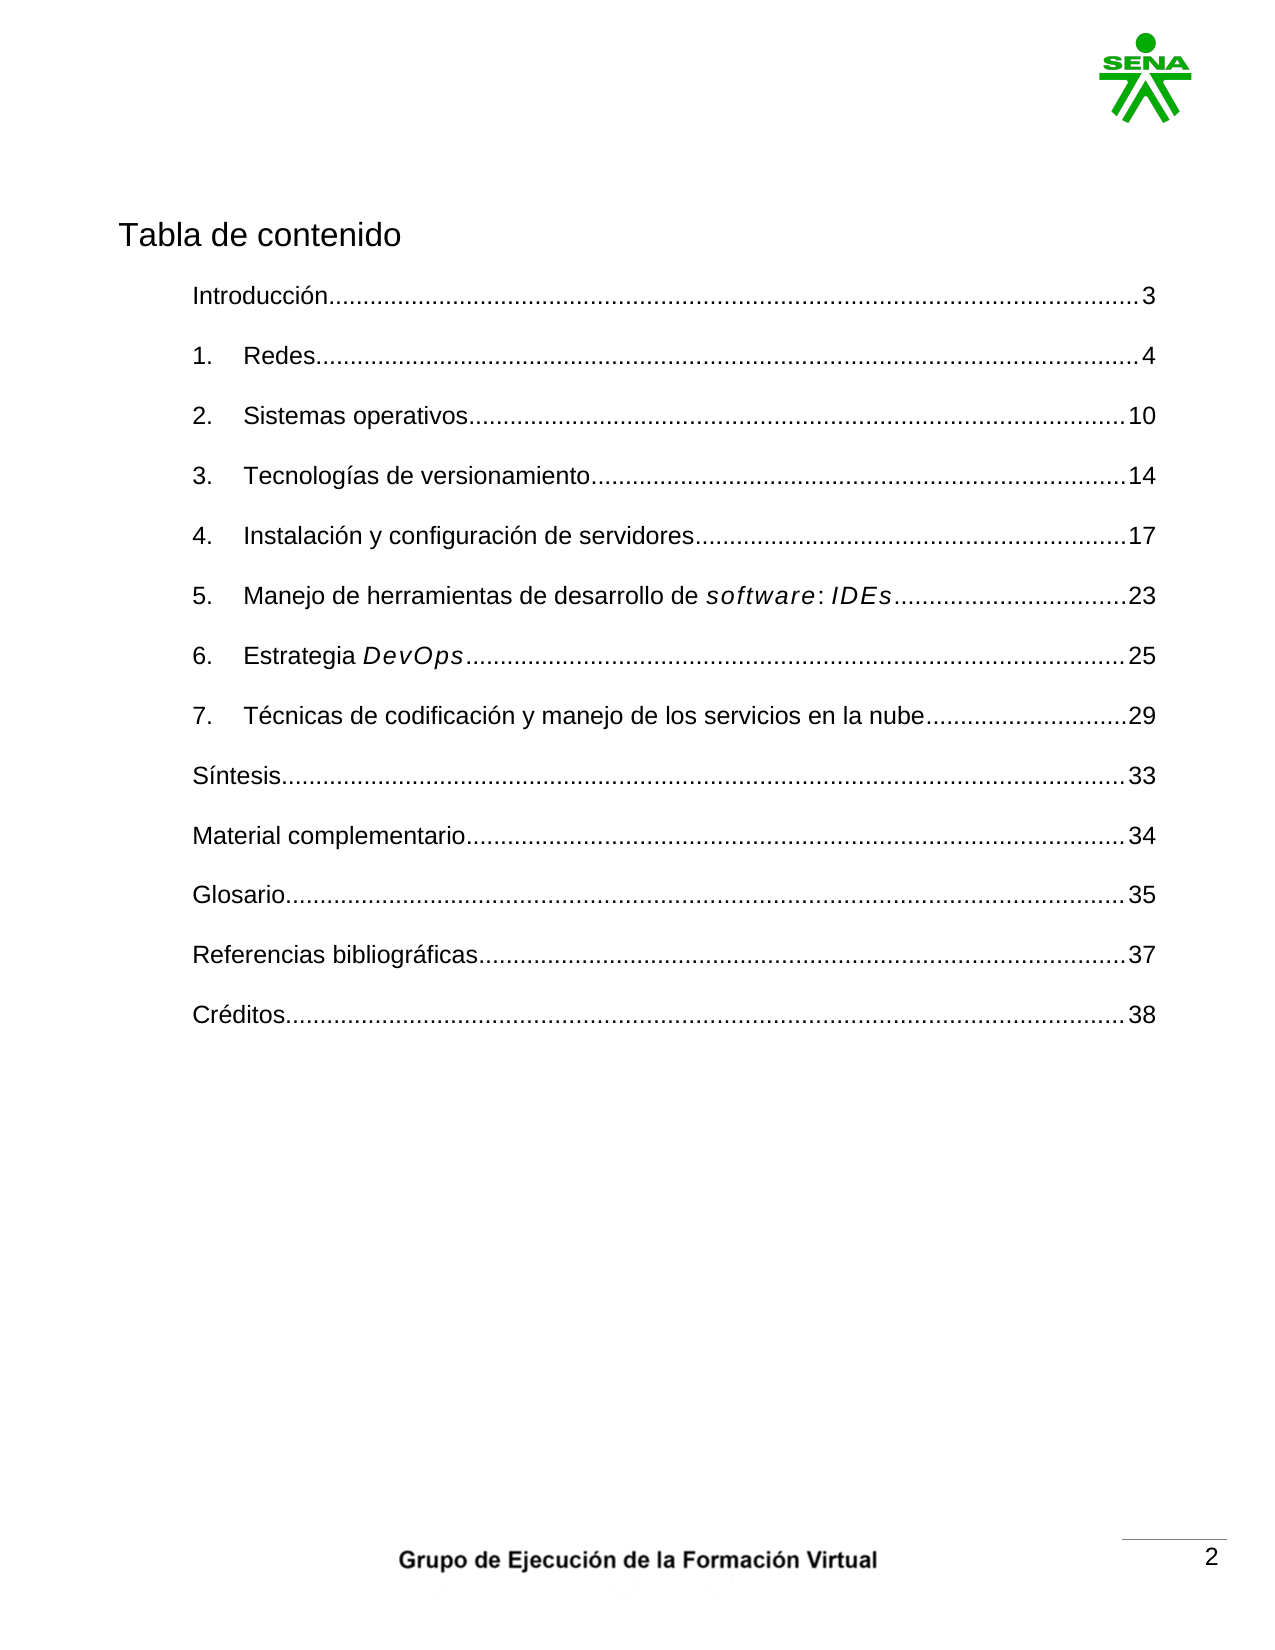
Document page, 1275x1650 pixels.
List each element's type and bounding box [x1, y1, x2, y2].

picture [0, 1500, 1275, 1611]
picture [1099, 33, 1192, 123]
